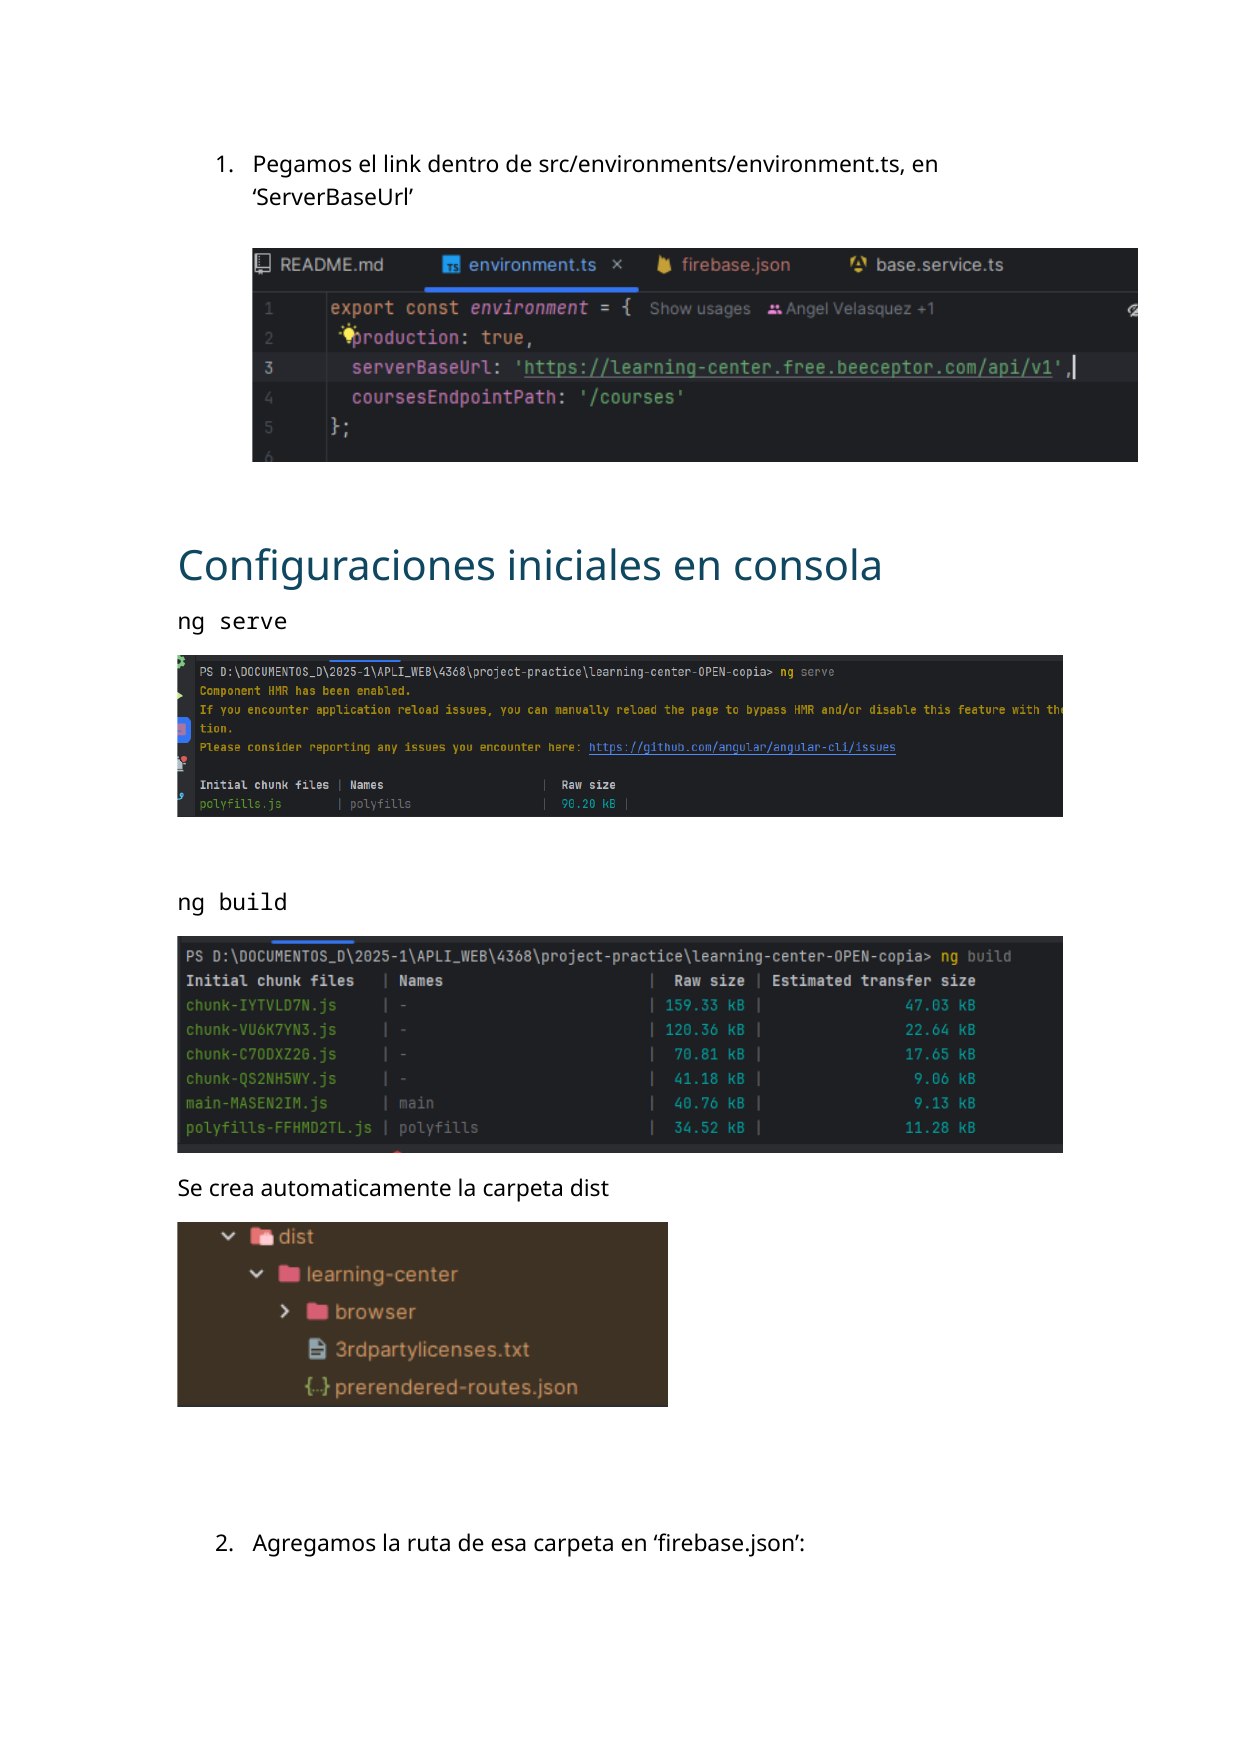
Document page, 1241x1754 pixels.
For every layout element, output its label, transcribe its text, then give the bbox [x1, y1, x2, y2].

picture [177, 655, 1063, 817]
text Se crea automaticamente la carpeta dist [177, 1172, 1063, 1203]
picture [252, 248, 1138, 462]
list Pegamos el link dentro de src/environments/environment.ts, en ‘ServerBaseUrl’ [215, 148, 1063, 213]
picture [177, 1222, 668, 1407]
text ng serve [177, 605, 1063, 636]
subtitle Configuraciones iniciales en consola [177, 535, 1063, 592]
list Agregamos la ruta de esa carpeta en ‘firebase.json’: [215, 1527, 1063, 1558]
picture [177, 936, 1063, 1153]
text ng build [177, 886, 1063, 917]
